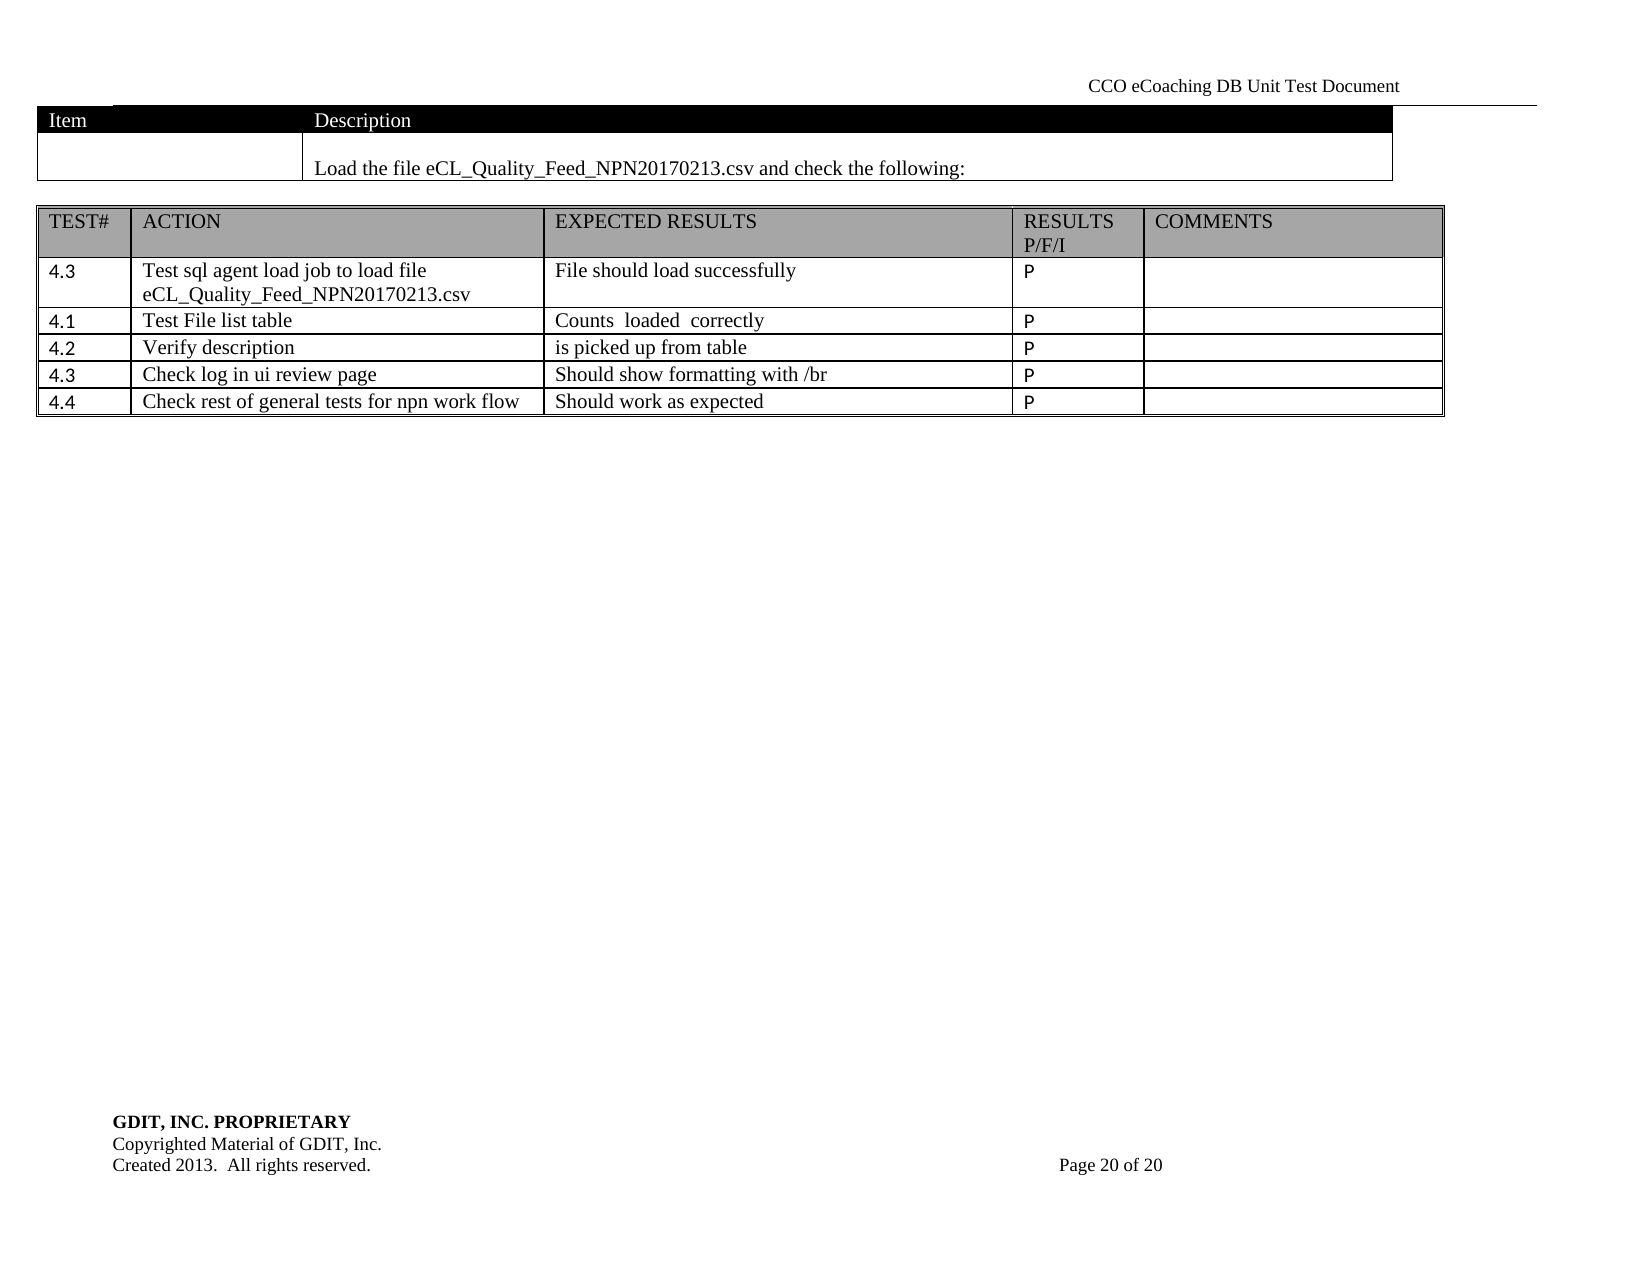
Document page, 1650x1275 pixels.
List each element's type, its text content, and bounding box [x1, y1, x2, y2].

table_cell Should show formatting with /br [545, 362, 1012, 387]
table_header RESULTS P/F/I [1013, 209, 1143, 257]
table_cell [1145, 308, 1442, 333]
table_header COMMENTS [1145, 209, 1442, 257]
table_cell 4.3 [39, 258, 130, 306]
table_cell P [1013, 258, 1143, 306]
table_cell Test File list table [132, 308, 543, 333]
table_cell [1145, 389, 1442, 414]
table_cell [1145, 258, 1442, 306]
table_cell Verify description [132, 335, 543, 360]
table_cell Check rest of general tests for npn work flow [132, 389, 543, 414]
table_cell 4.4 [39, 389, 130, 414]
table_cell File should load successfully [545, 258, 1012, 306]
table_cell P [1013, 335, 1143, 360]
table_cell Should work as expected [545, 389, 1012, 414]
table_cell Test sql agent load job to load file eCL_Quality_Feed_NPN20170213.csv [132, 258, 543, 306]
table_cell 4.2 [39, 335, 130, 360]
table_header EXPECTED RESULTS [545, 209, 1012, 257]
table_cell is picked up from table [545, 335, 1012, 360]
table_cell P [1013, 308, 1143, 333]
table_header Description [303, 108, 1392, 132]
table_cell P [1013, 362, 1143, 387]
table_cell Counts loaded correctly [545, 308, 1012, 333]
table_cell [1145, 335, 1442, 360]
table_header ACTION [132, 209, 543, 257]
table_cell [303, 133, 1392, 180]
table_header TEST# [39, 209, 130, 257]
table_cell P [1013, 389, 1143, 414]
table_cell 4.3 [39, 362, 130, 387]
table_header Item [38, 108, 302, 132]
table_cell Notes [38, 133, 302, 180]
table_cell Check log in ui review page [132, 362, 543, 387]
table_cell [1145, 362, 1442, 387]
table_cell 4.1 [39, 308, 130, 333]
